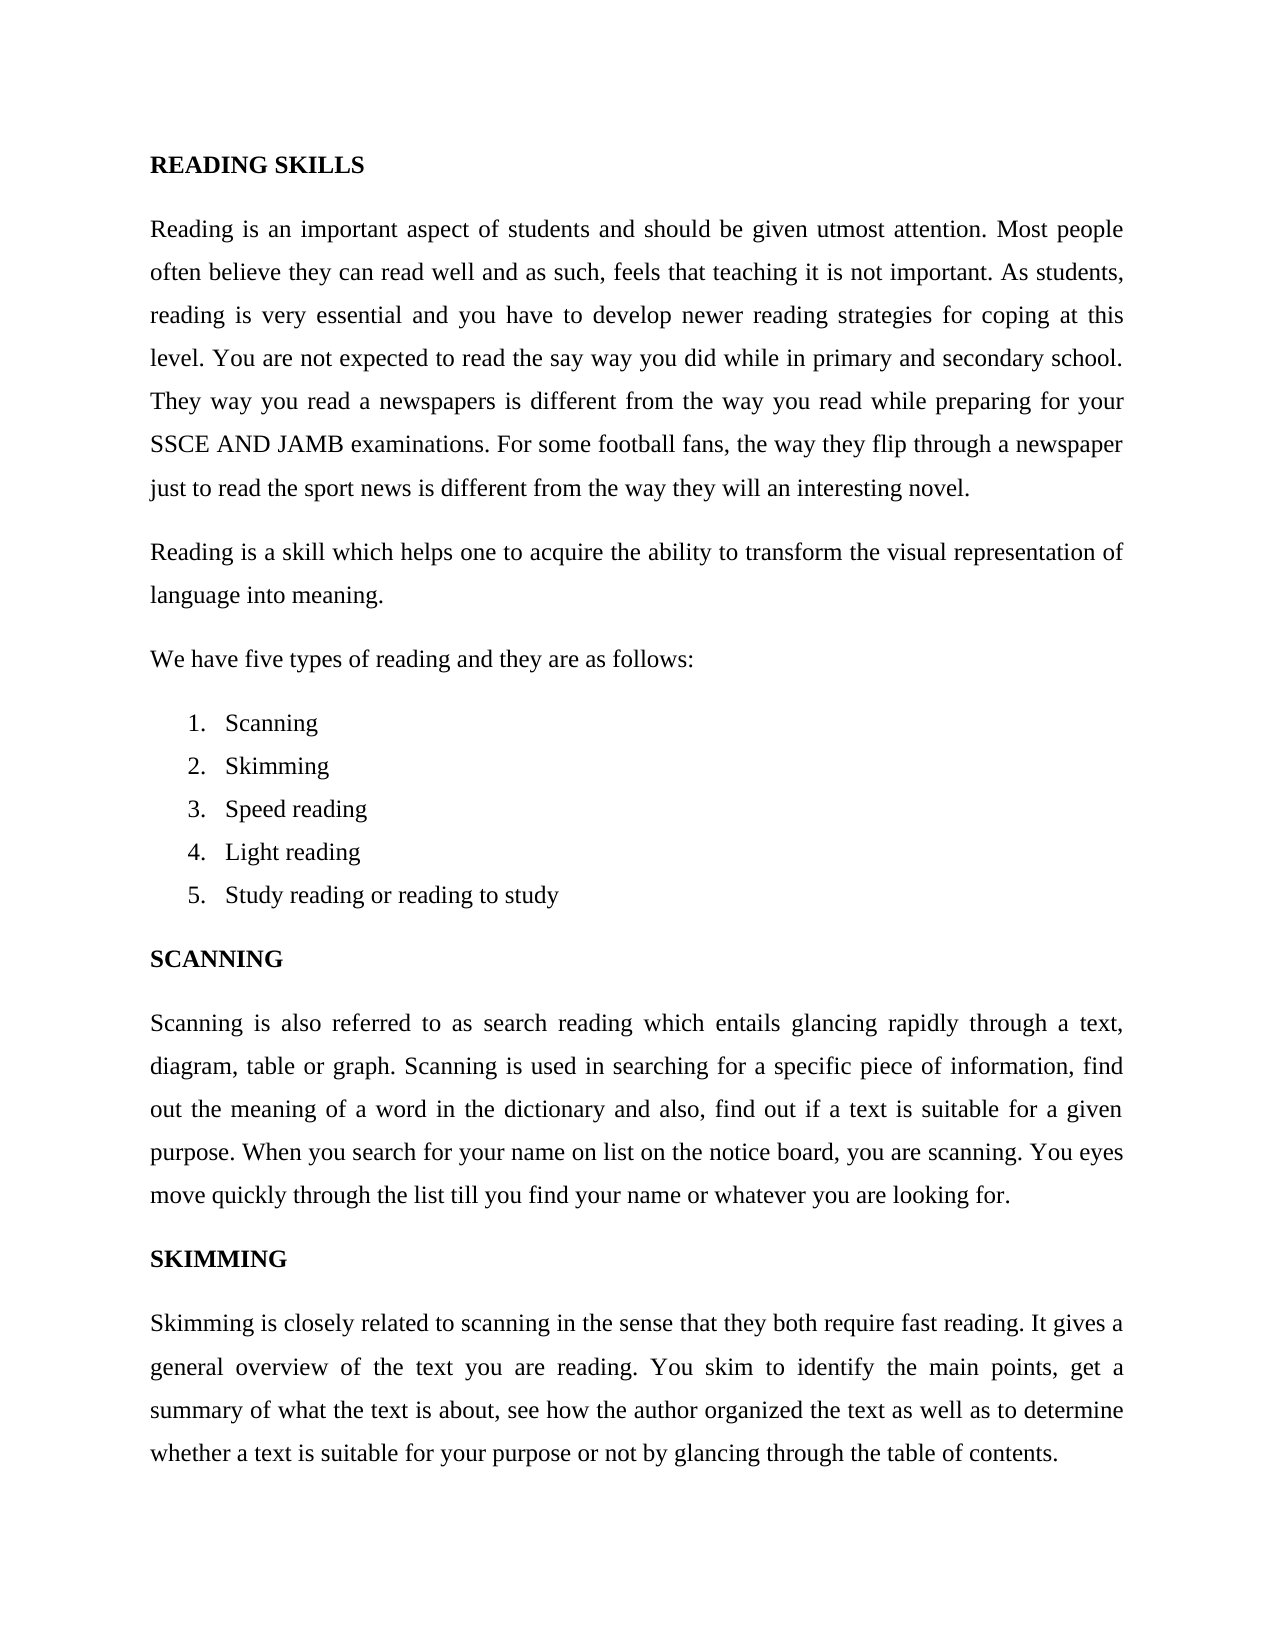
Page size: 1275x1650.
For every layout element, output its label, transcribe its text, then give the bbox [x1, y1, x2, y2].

text Reading is a skill which helps one to acquire the ability to transform the visual representation of language into meaning. [150, 537, 1125, 608]
list Speed reading [187, 794, 1125, 823]
text We have five types of reading and they are as follows: [150, 644, 1125, 672]
text SCANNING [150, 944, 1125, 973]
text SKIMMING [150, 1244, 1125, 1273]
text Scanning is also referred to as search reading which entails glancing rapidly through a text, diagram, table or graph. Scanning is used in searching for a specific piece of information, find out the meaning of a word in the dictionary and also, find out if a text is suitable for a given purpose. When you search for your name on list on the notice board, you are scanning. You eyes move quickly through the list till you find your name or whatever you are looking for. [150, 1008, 1125, 1209]
text Skimming is closely related to scanning in the sense that they both require fast reading. It gives a general overview of the text you are reading. You skim to identify the main points, get a summary of what the text is about, see how the author organized the text as well as to determine whether a text is suitable for your purpose or not by glancing through the table of contents. [150, 1308, 1125, 1467]
text Reading is an important aspect of students and should be given utmost attention. Most people often believe they can read well and as such, feels that teaching it is not important. As students, reading is very essential and you have to develop newer reading strategies for coping at this level. You are not expected to read the say way you did while in primary and secondary school. They way you read a newspapers is different from the way you read while preparing for your SSCE AND JAMB examinations. For some football fans, the way they flip through a newspaper just to read the sport news is different from the way they will an interesting novel. [150, 214, 1125, 501]
list Skimming [187, 751, 1125, 779]
list Light reading [187, 837, 1125, 866]
text READING SKILLS [150, 150, 1125, 179]
list Study reading or reading to study [187, 880, 1125, 909]
list Scanning [187, 708, 1125, 736]
